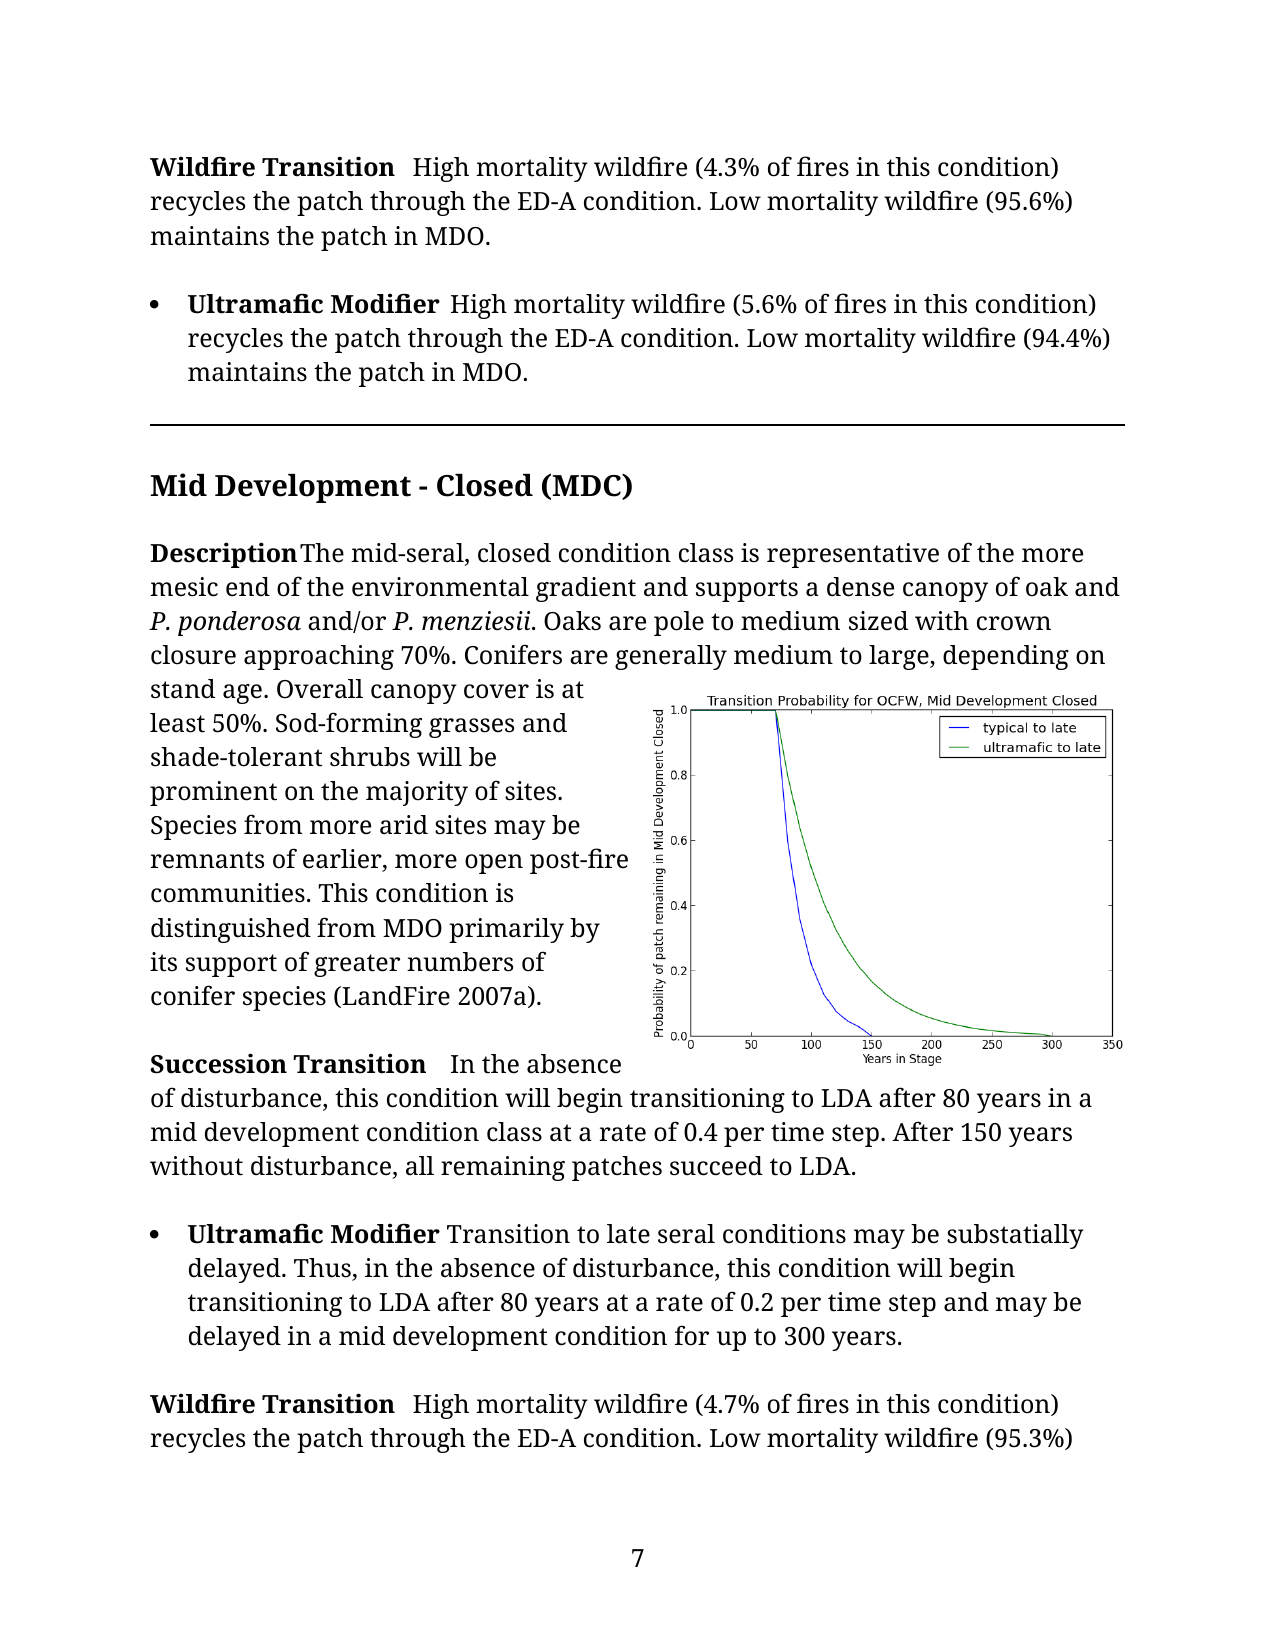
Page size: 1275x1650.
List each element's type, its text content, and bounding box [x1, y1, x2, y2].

list Ultramafic Modifier High mortality wildfire (5.6% of fires in this condition) recycles the patch through the ED-A condition. Low mortality wildfire (94.4%) maintains the patch in MDO. [150, 286, 1125, 388]
picture [648, 692, 1124, 1068]
list Ultramafic Modifier Transition to late seral conditions may be substatially delayed. Thus, in the absence of disturbance, this condition will begin transitioning to LDA after 80 years at a rate of 0.2 per time step and may be delayed in a mid development condition for up to 300 years. [150, 1217, 1125, 1353]
text Succession Transition In the absence of disturbance, this condition will begin transitioning to LDA after 80 years in a mid development condition class at a rate of 0.4 per time step. After 150 years without disturbance, all remaining patches succeed to LDA. [150, 1046, 1125, 1183]
subtitle Mid Development - Closed (MDC) [150, 465, 1125, 505]
text Wildfire Transition High mortality wildfire (4.3% of fires in this condition) recycles the patch through the ED-A condition. Low mortality wildfire (95.6%) maintains the patch in MDO. [150, 150, 1125, 252]
